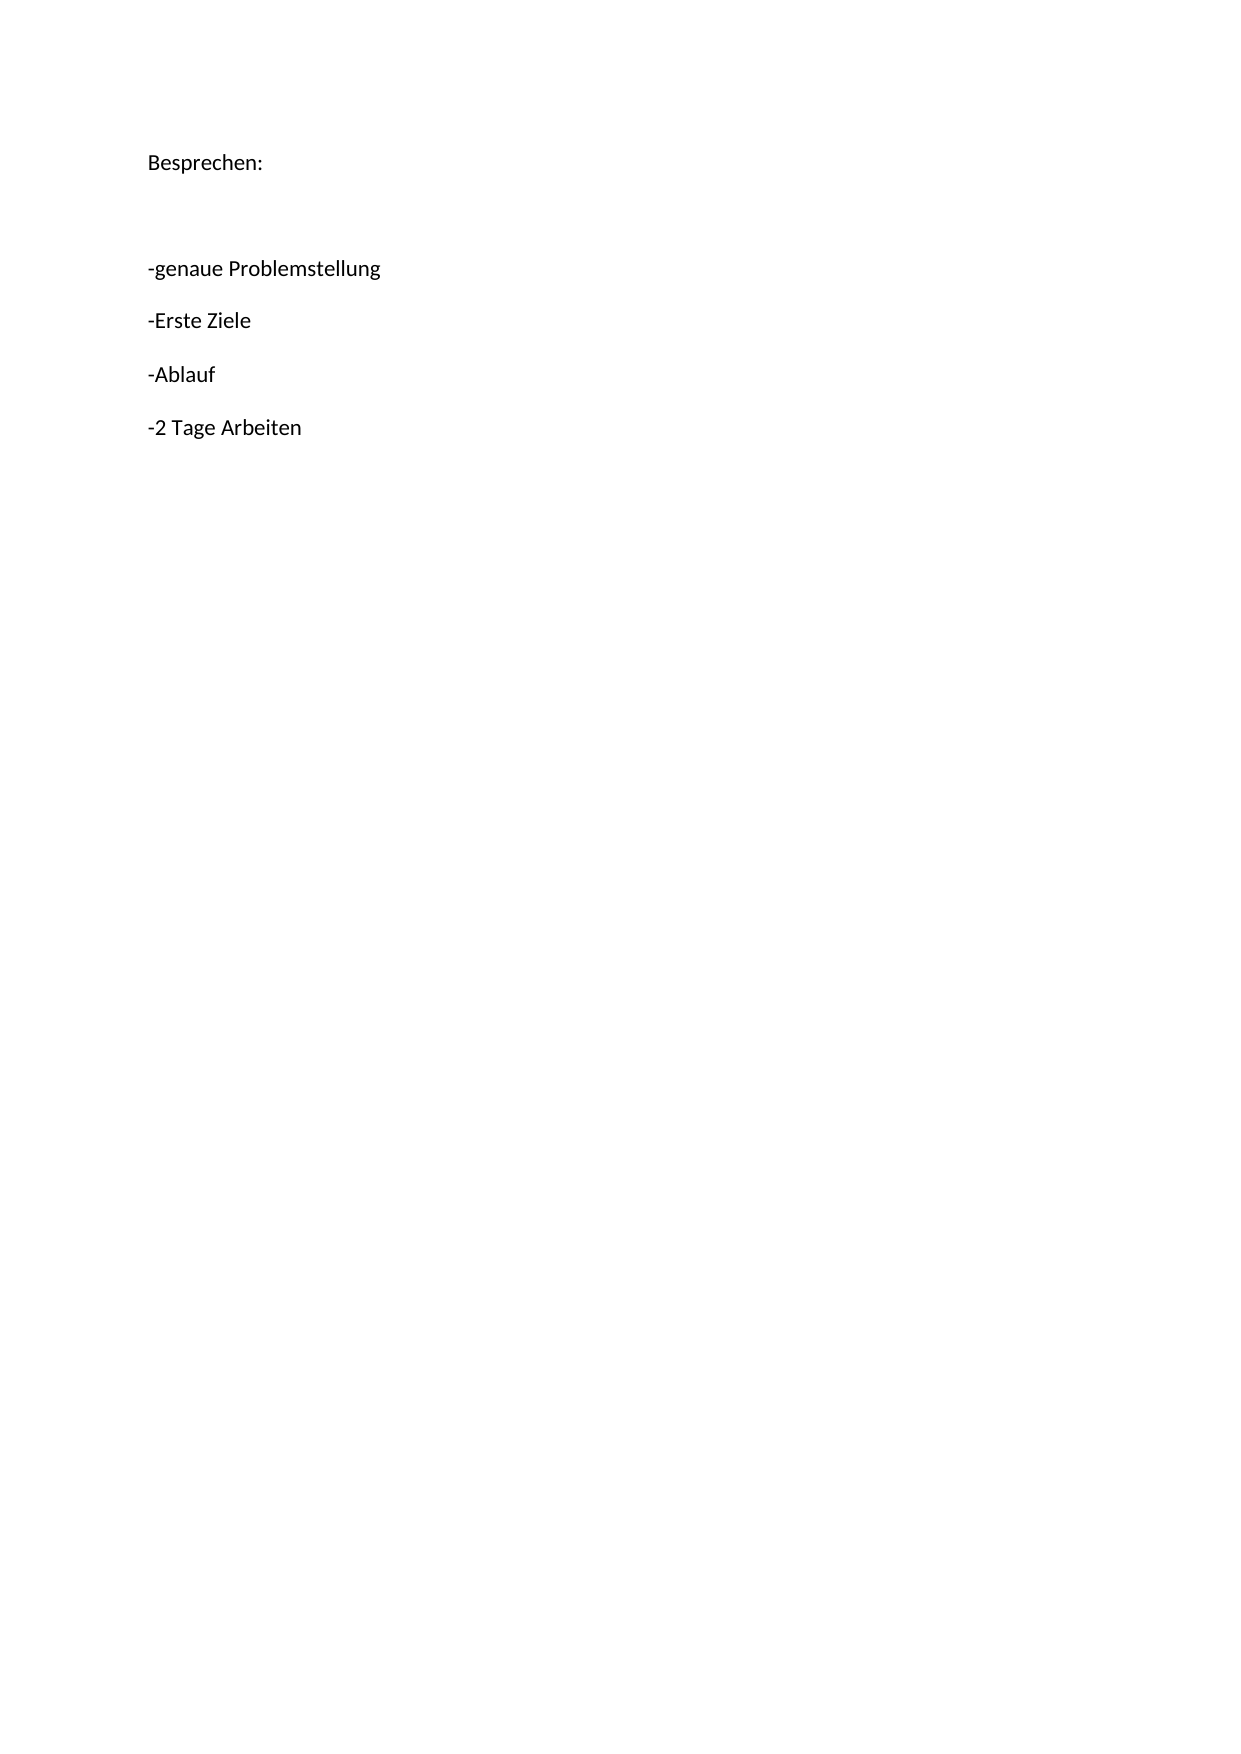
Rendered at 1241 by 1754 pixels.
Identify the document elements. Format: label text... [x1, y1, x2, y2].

text -Ablauf [148, 360, 1093, 388]
text -Erste Ziele [148, 307, 1093, 335]
text -genaue Problemstellung [148, 254, 1093, 282]
text -2 Tage Arbeiten [148, 413, 1093, 441]
text Besprechen: [148, 148, 1093, 176]
